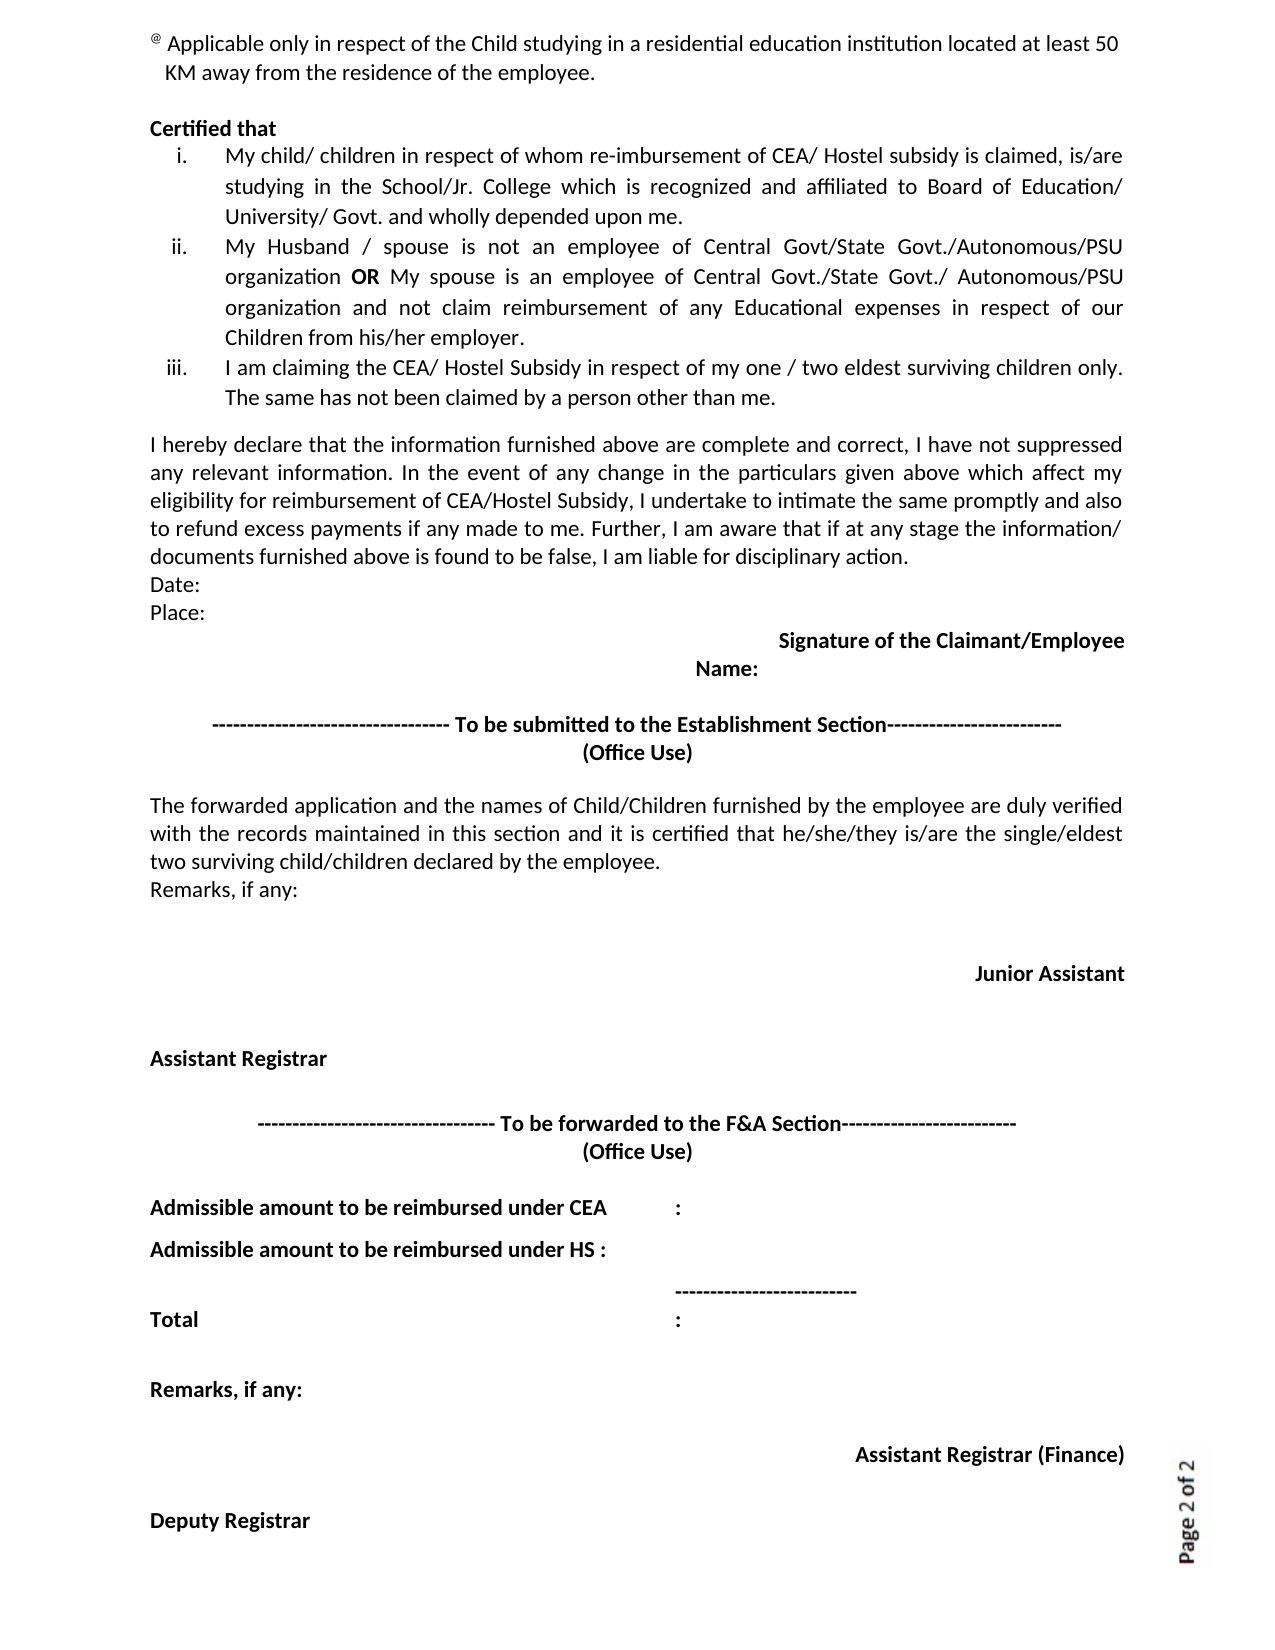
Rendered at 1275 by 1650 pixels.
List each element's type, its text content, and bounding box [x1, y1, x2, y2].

text Deputy Registrar [150, 1506, 1125, 1534]
text The forwarded application and the names of Child/Children furnished by the employee are duly verified with the records maintained in this section and it is certified that he/she/they is/are the single/eldest two surviving child/children declared by the employee. [150, 791, 1125, 876]
text I hereby declare that the information furnished above are complete and correct, I have not suppressed any relevant information. In the event of any change in the particulars given above which affect my eligibility for reimbursement of CEA/Hostel Subsidy, I undertake to intimate the same promptly and also to refund excess payments if any made to me. Further, I am aware that if at any stage the information/ documents furnished above is found to be false, I am liable for disciplinary action. [150, 430, 1125, 570]
text Admissible amount to be reimbursed under HS : [150, 1235, 1125, 1263]
text Remarks, if any: [150, 1375, 1125, 1403]
picture [1169, 1444, 1212, 1565]
text Admissible amount to be reimbursed under CEA : [150, 1193, 1125, 1221]
list My child/ children in respect of whom re-imbursement of CEA/ Hostel subsidy is claimed, is/are studying in the School/Jr. College which is recognized and affiliated to Board of Education/ University/ Govt. and wholly depended upon me. [187, 142, 1125, 230]
text Name: [675, 654, 1125, 682]
text Place: [150, 598, 1125, 626]
text @ Applicable only in respect of the Child studying in a residential education institution located at least 50 KM away from the residence of the employee. [150, 29, 1125, 86]
text Signature of the Claimant/Employee [150, 626, 1125, 654]
text -------------------------- [150, 1277, 1125, 1305]
text Certified that [150, 114, 1125, 142]
text Junior Assistant [150, 959, 1125, 988]
text Remarks, if any: [150, 876, 1125, 903]
text Assistant Registrar [150, 1044, 1125, 1072]
list My Husband / spouse is not an employee of Central Govt/State Govt./Autonomous/PSU organization OR My spouse is an employee of Central Govt./State Govt./ Autonomous/PSU organization and not claim reimbursement of any Educational expenses in respect of our Children from his/her employer. [187, 232, 1125, 351]
text ---------------------------------- To be forwarded to the F&A Section------------------------- (Office Use) [150, 1109, 1125, 1165]
text ---------------------------------- To be submitted to the Establishment Section------------------------- (Office Use) [150, 710, 1125, 766]
text Assistant Registrar (Finance) [150, 1440, 1125, 1468]
text Total : [150, 1305, 1125, 1333]
list I am claiming the CEA/ Hostel Subsidy in respect of my one / two eldest surviving children only. The same has not been claimed by a person other than me. [187, 353, 1125, 411]
text Date: [150, 570, 1125, 598]
